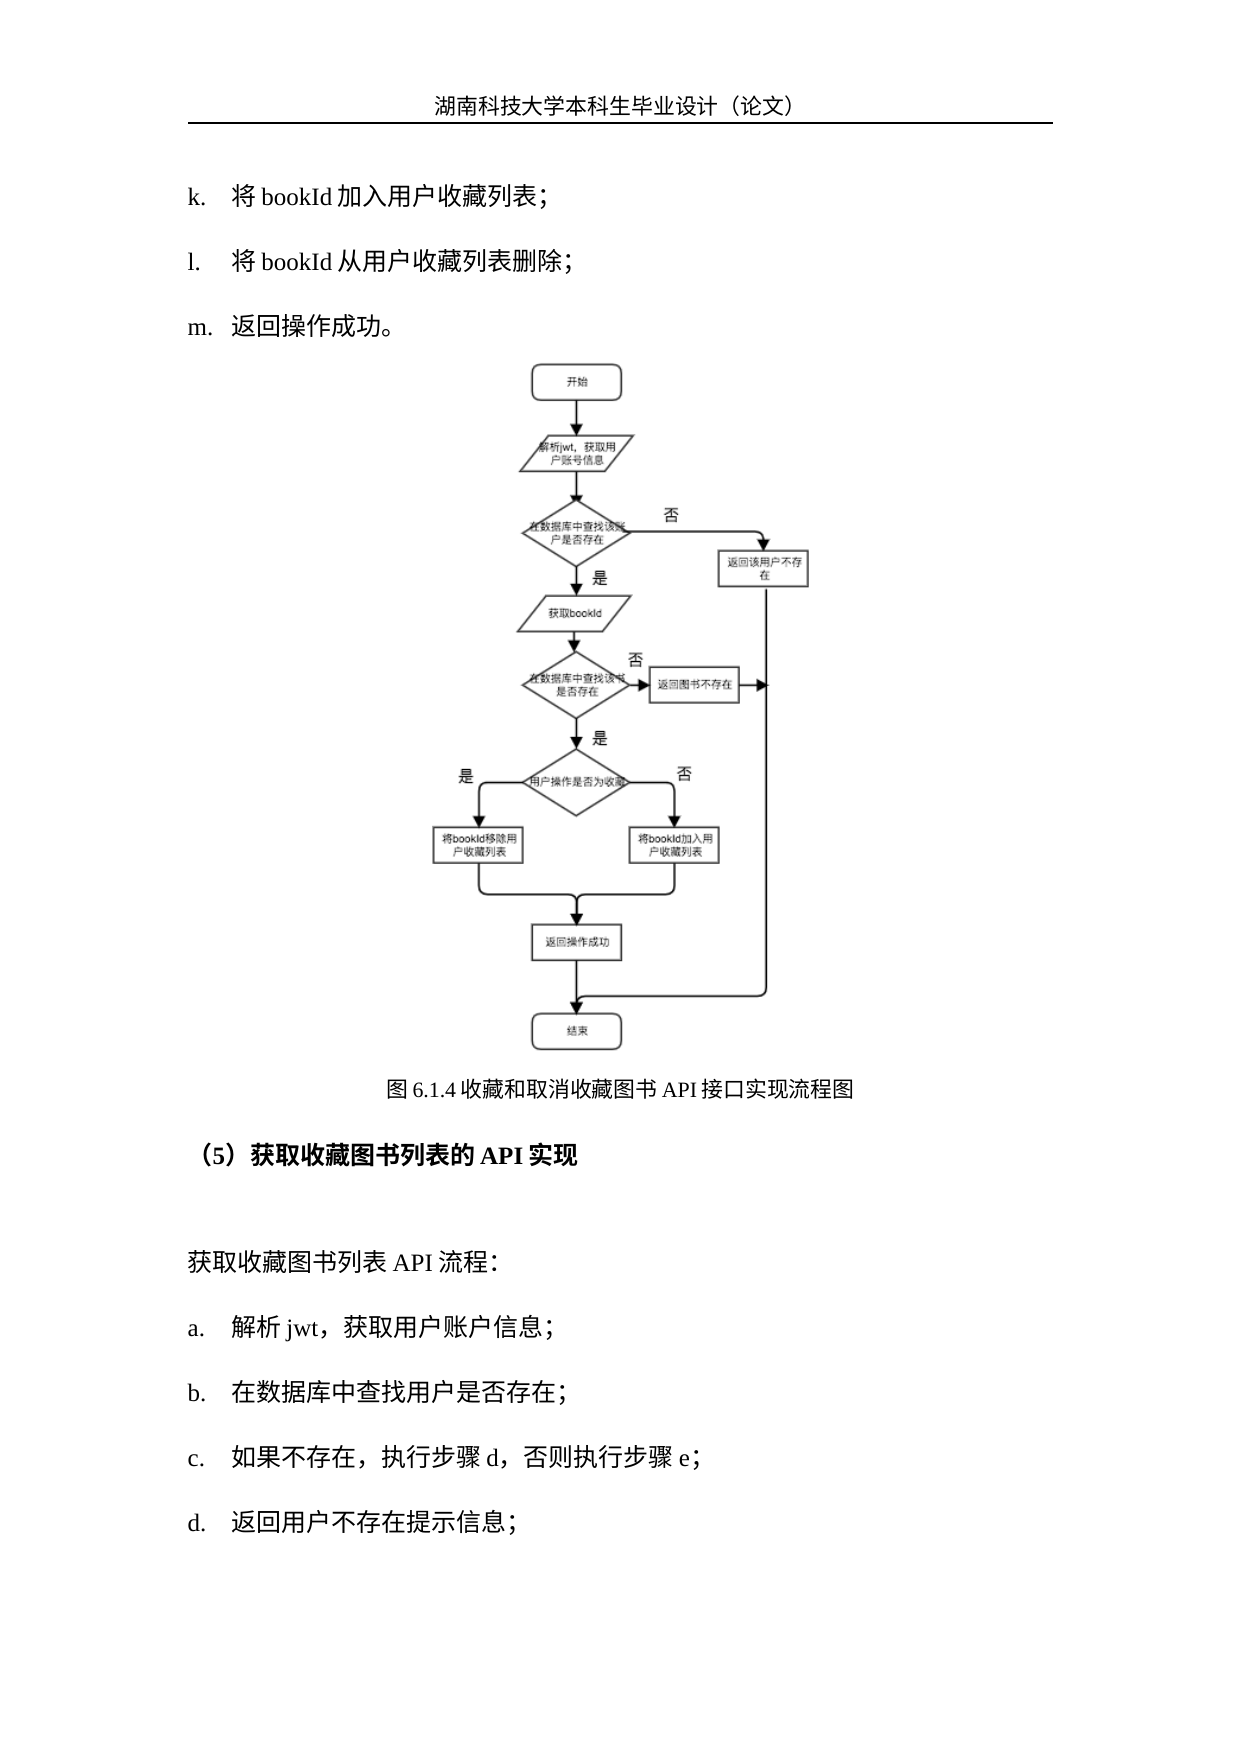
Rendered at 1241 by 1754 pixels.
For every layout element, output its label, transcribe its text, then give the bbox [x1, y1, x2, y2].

list 返回用户不存在提示信息； [187, 1488, 1053, 1553]
picture [431, 357, 809, 1055]
list 解析jwt，获取用户账户信息； [187, 1293, 1053, 1358]
list 如果不存在，执行步骤d，否则执行步骤e； [187, 1423, 1053, 1488]
list 返回操作成功。 [187, 292, 1053, 357]
text 获取收藏图书列表API流程： [187, 1228, 1053, 1293]
text 图6.1.4收藏和取消收藏图书API接口实现流程图 [187, 1072, 1053, 1104]
list 将bookId加入用户收藏列表； [187, 162, 1053, 227]
list 在数据库中查找用户是否存在； [187, 1358, 1053, 1423]
list 将bookId从用户收藏列表删除； [187, 227, 1053, 292]
text （5）获取收藏图书列表的API实现 [187, 1121, 1053, 1186]
